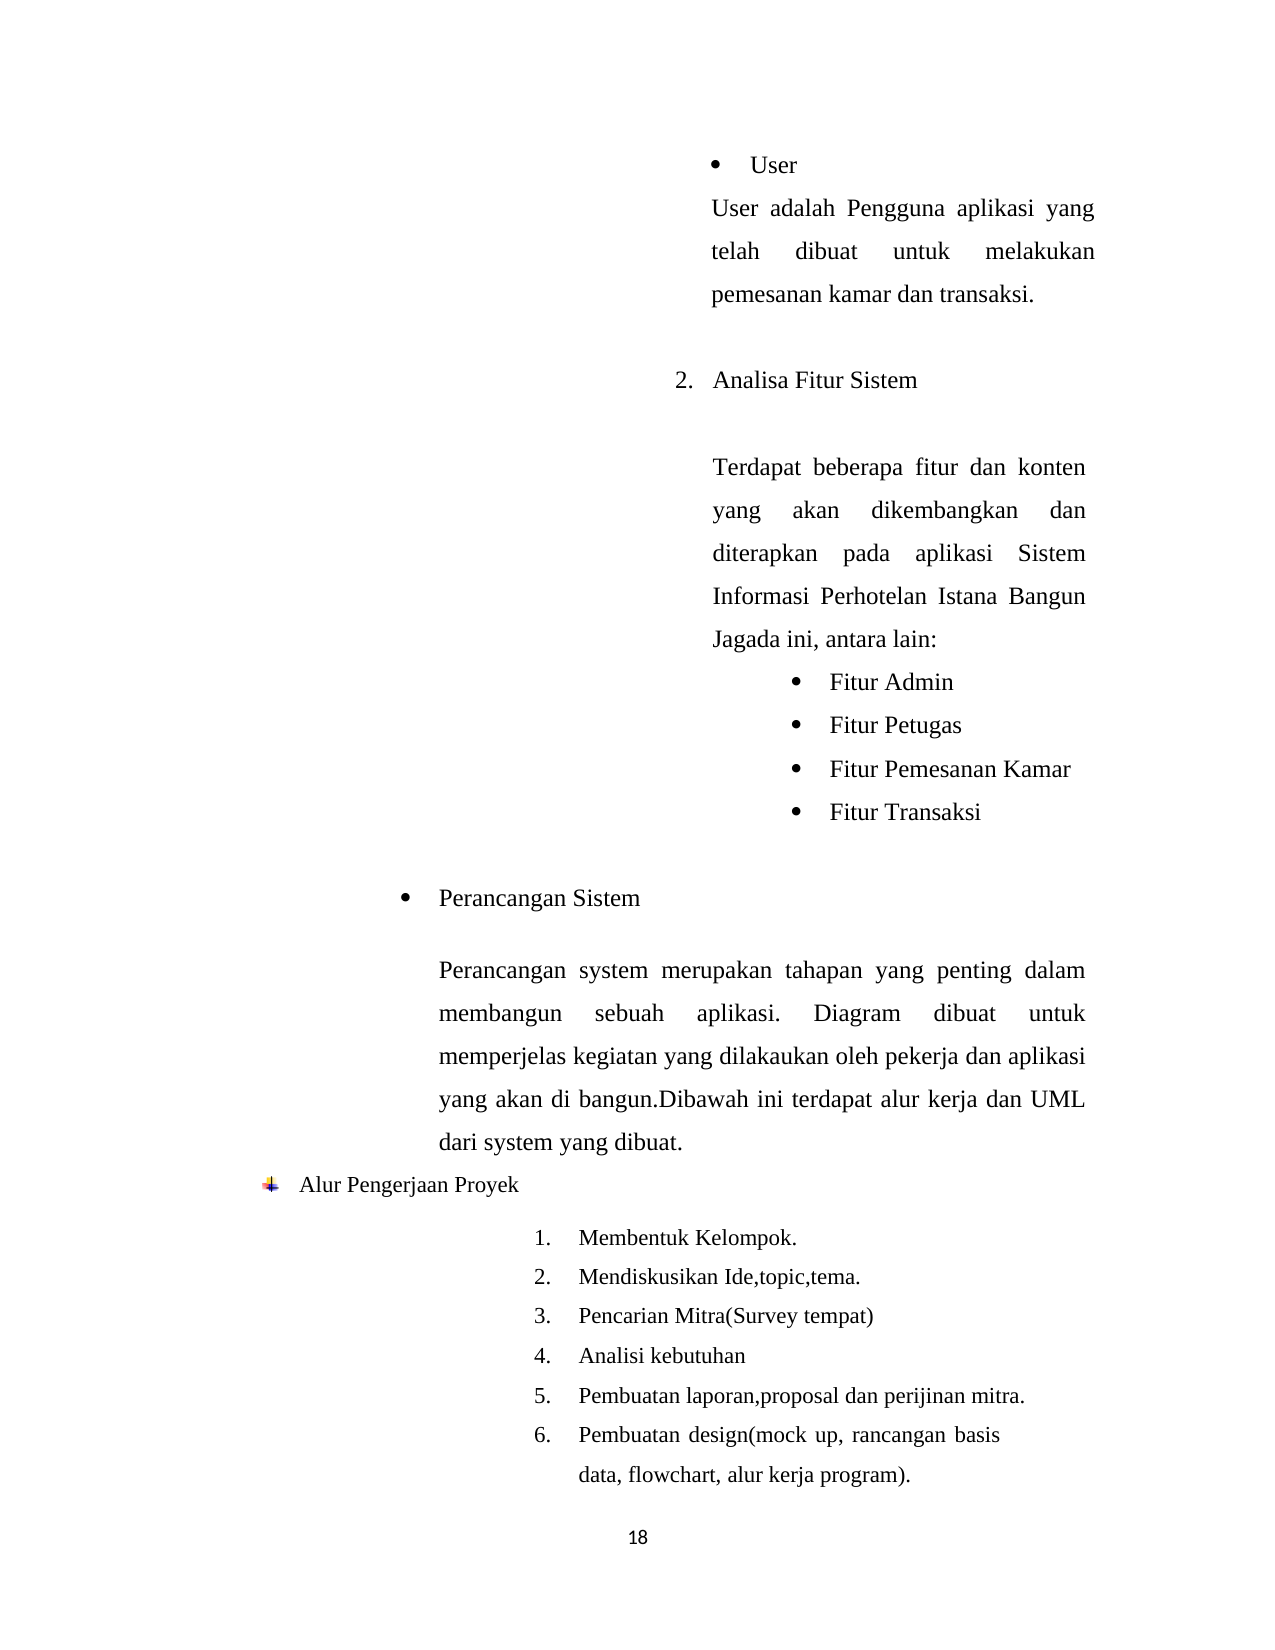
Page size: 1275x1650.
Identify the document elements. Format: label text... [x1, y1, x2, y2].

list Analisa Fitur Sistem [675, 366, 1086, 394]
list User adalah Pengguna aplikasi yang telah dibuat untuk melakukan pemesanan kamar dan transaksi. [711, 193, 1095, 308]
picture [262, 1175, 279, 1192]
list Pembuatan design(mock up, rancangan basis data, flowchart, alur kerja program). [534, 1421, 1033, 1487]
list Perancangan system merupakan tahapan yang penting dalam membangun sebuah aplikasi. Diagram dibuat untuk memperjelas kegiatan yang dilakaukan oleh pekerja dan aplikasi yang akan di bangun.Dibawah ini terdapat alur kerja dan UML dari system yang dibuat. [438, 955, 1086, 1156]
list Analisi kebutuhan [534, 1342, 1125, 1368]
list Membentuk Kelompok. [534, 1223, 1125, 1250]
list Perancangan Sistem [401, 883, 1086, 912]
list Mendiskusikan Ide,topic,tema. [534, 1263, 1125, 1289]
list Alur Pengerjaan Proyek [261, 1171, 1125, 1197]
list Terdapat beberapa fitur dan konten yang akan dikembangkan dan diterapkan pada aplikasi Sistem Informasi Perhotelan Istana Bangun Jagada ini, antara lain: [712, 452, 1086, 653]
list Fitur Transaksi [792, 797, 1086, 826]
list Fitur Admin [792, 667, 1086, 696]
list Fitur Pemesanan Kamar [792, 754, 1086, 782]
list Fitur Petugas [792, 711, 1086, 739]
list Pencarian Mitra(Survey tempat) [534, 1303, 1125, 1329]
list Pembuatan laporan,proposal dan perijinan mitra. [534, 1382, 1125, 1408]
list User [438, 150, 1006, 179]
